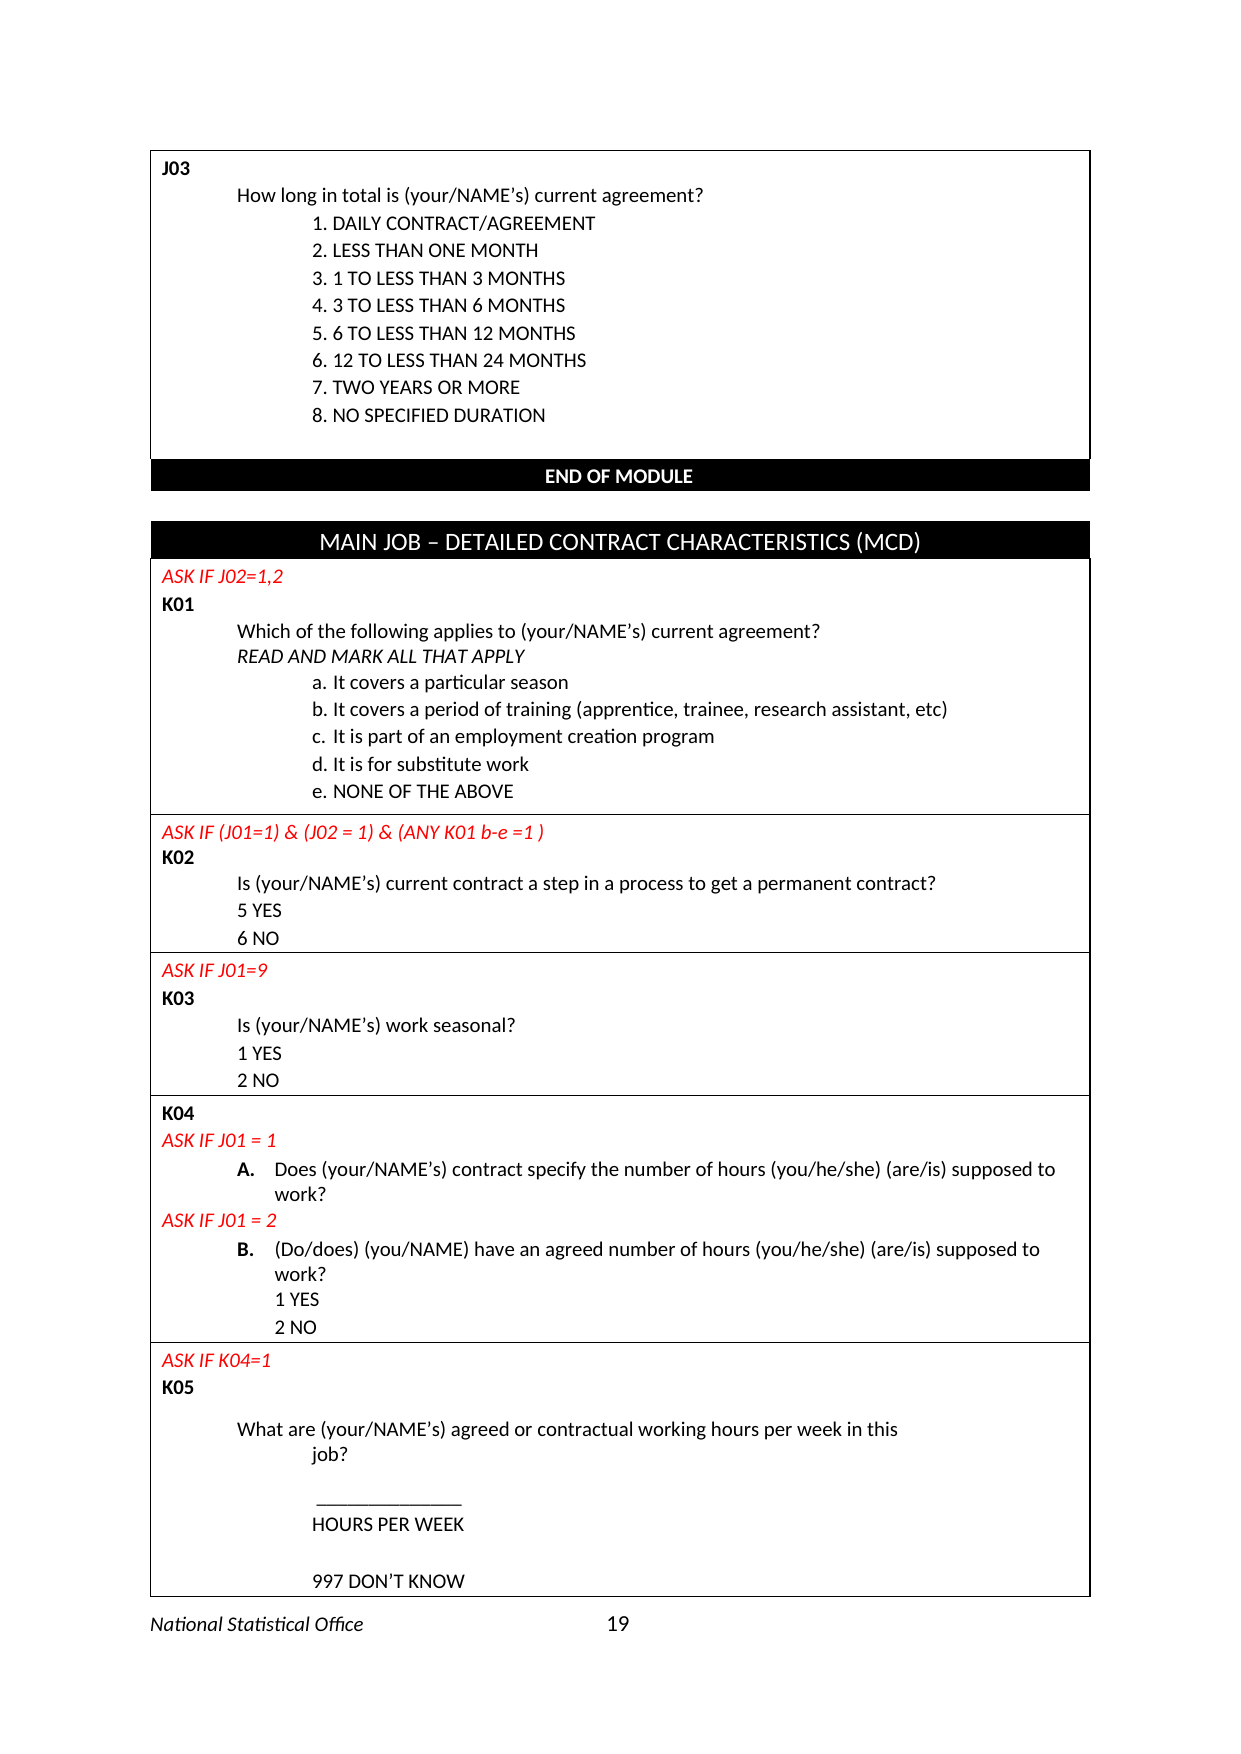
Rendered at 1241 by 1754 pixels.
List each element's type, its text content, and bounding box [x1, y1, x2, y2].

table_cell ASK IF J02=1,2 K01 Which of the following applies to (your/NAME’s) current agreement? READ AND MARK ALL THAT APPLY It covers a particular season It covers a period of training (apprentice, trainee, research assistant, etc) It is part of an employment creation program It is for substitute work NONE OF THE ABOVE [151, 559, 1089, 814]
table_cell K04 ASK IF J01 = 1 Does (your/NAME’s) contract specify the number of hours (you/he/she) (are/is) supposed to work? ASK IF J01 = 2 (Do/does) (you/NAME) have an agreed number of hours (you/he/she) (are/is) supposed to work? YES NO [151, 1096, 1089, 1342]
table_cell ASK IF (J01=1) & (J02 = 1) & (ANY K01 b-e =1 ) K02 Is (your/NAME’s) current contract a step in a process to get a permanent contract? YES NO [151, 815, 1089, 952]
table_cell ASK IF J01=9 K03 Is (your/NAME’s) work seasonal? YES NO [151, 953, 1089, 1094]
table_cell END OF MODULE [151, 459, 1090, 491]
table_header MAIN JOB – DETAILED CONTRACT CHARACTERISTICS (MCD) [151, 521, 1090, 558]
table_cell ASK IF K04=1 K05 What are (your/NAME’s) agreed or contractual working hours per week in this job? ______________ HOURS PER WEEK 997 DON’T KNOW [151, 1343, 1089, 1596]
